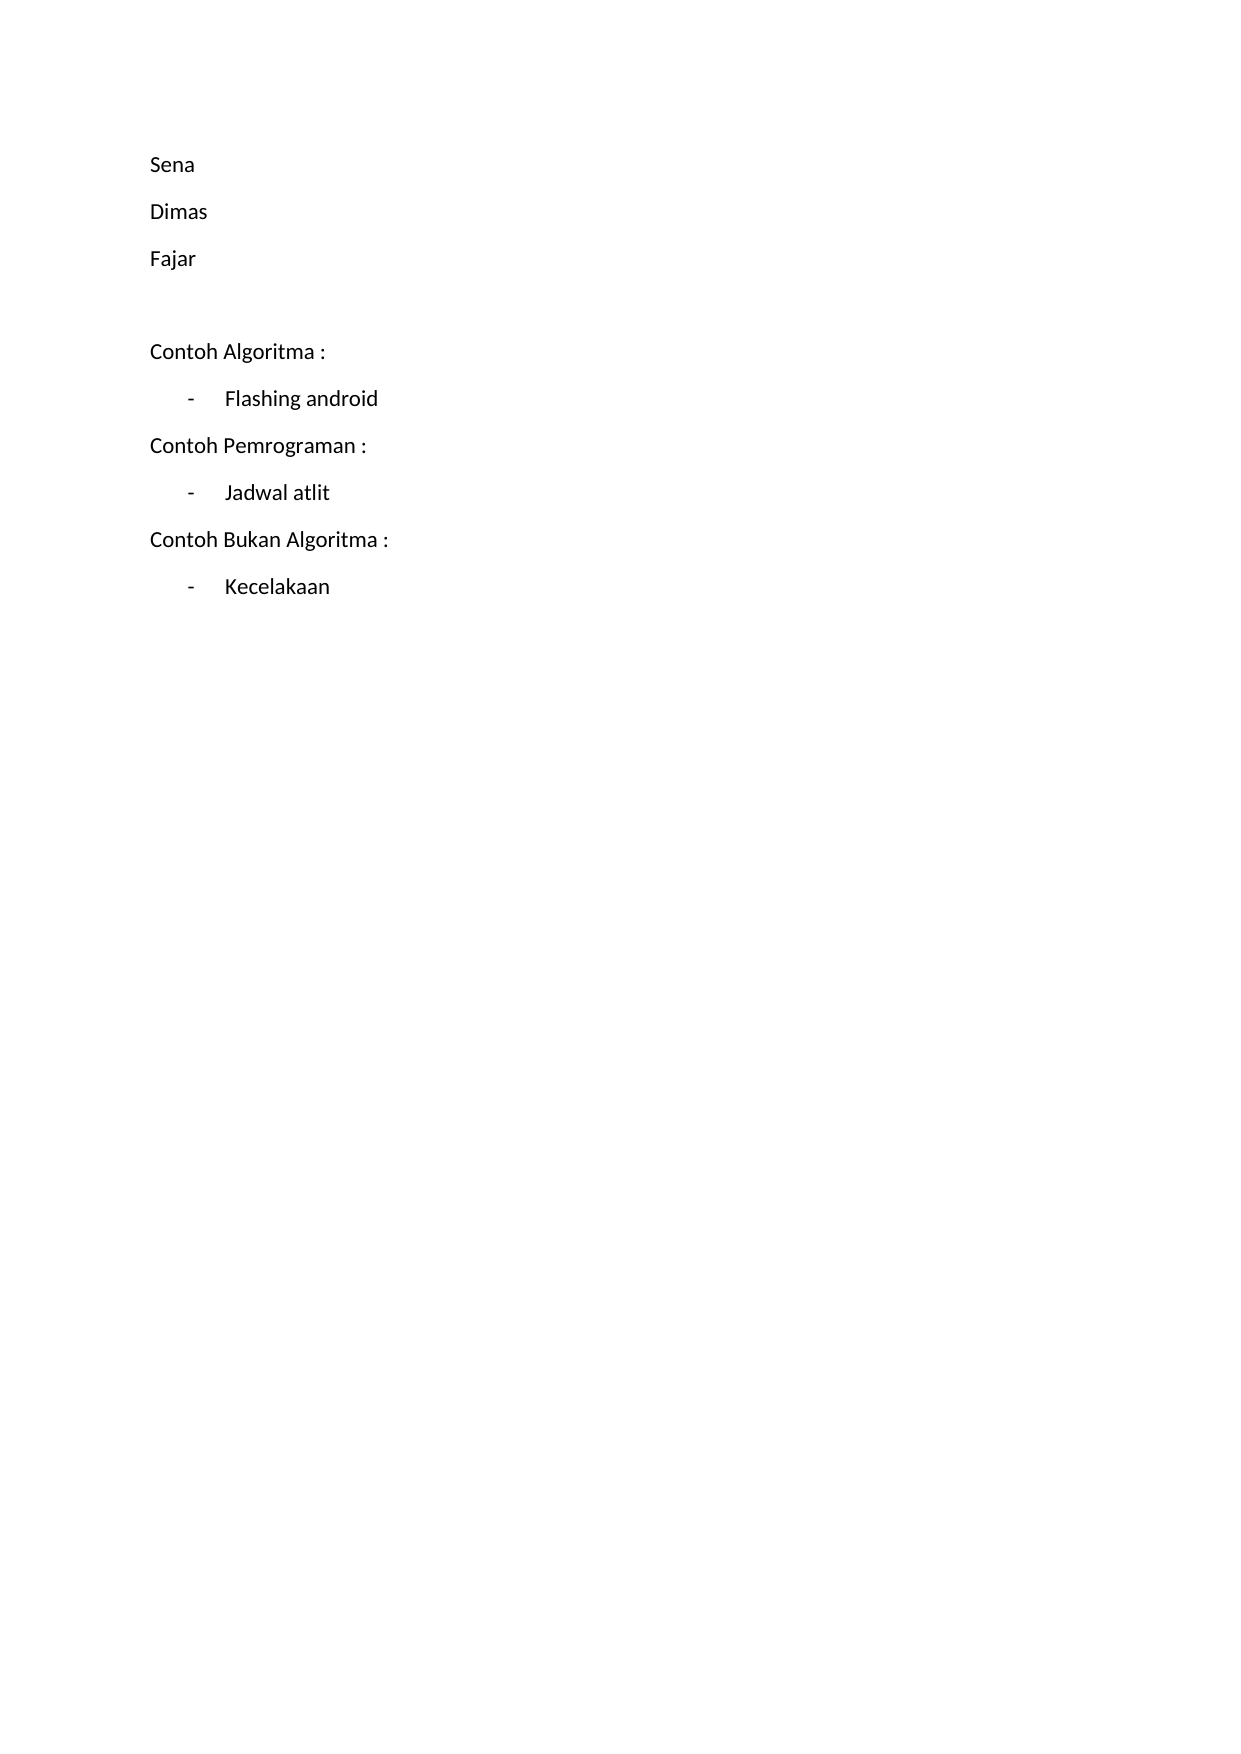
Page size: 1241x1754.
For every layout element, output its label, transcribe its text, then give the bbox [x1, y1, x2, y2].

list Flashing android [187, 384, 1090, 412]
text Contoh Algoritma : [150, 337, 1090, 366]
text Contoh Bukan Algoritma : [150, 525, 1090, 553]
list Kecelakaan [187, 572, 1090, 600]
text Fajar [150, 244, 1090, 272]
list Jadwal atlit [187, 478, 1090, 506]
text Contoh Pemrograman : [150, 431, 1090, 459]
text Sena [150, 150, 1090, 178]
text Dimas [150, 197, 1090, 225]
